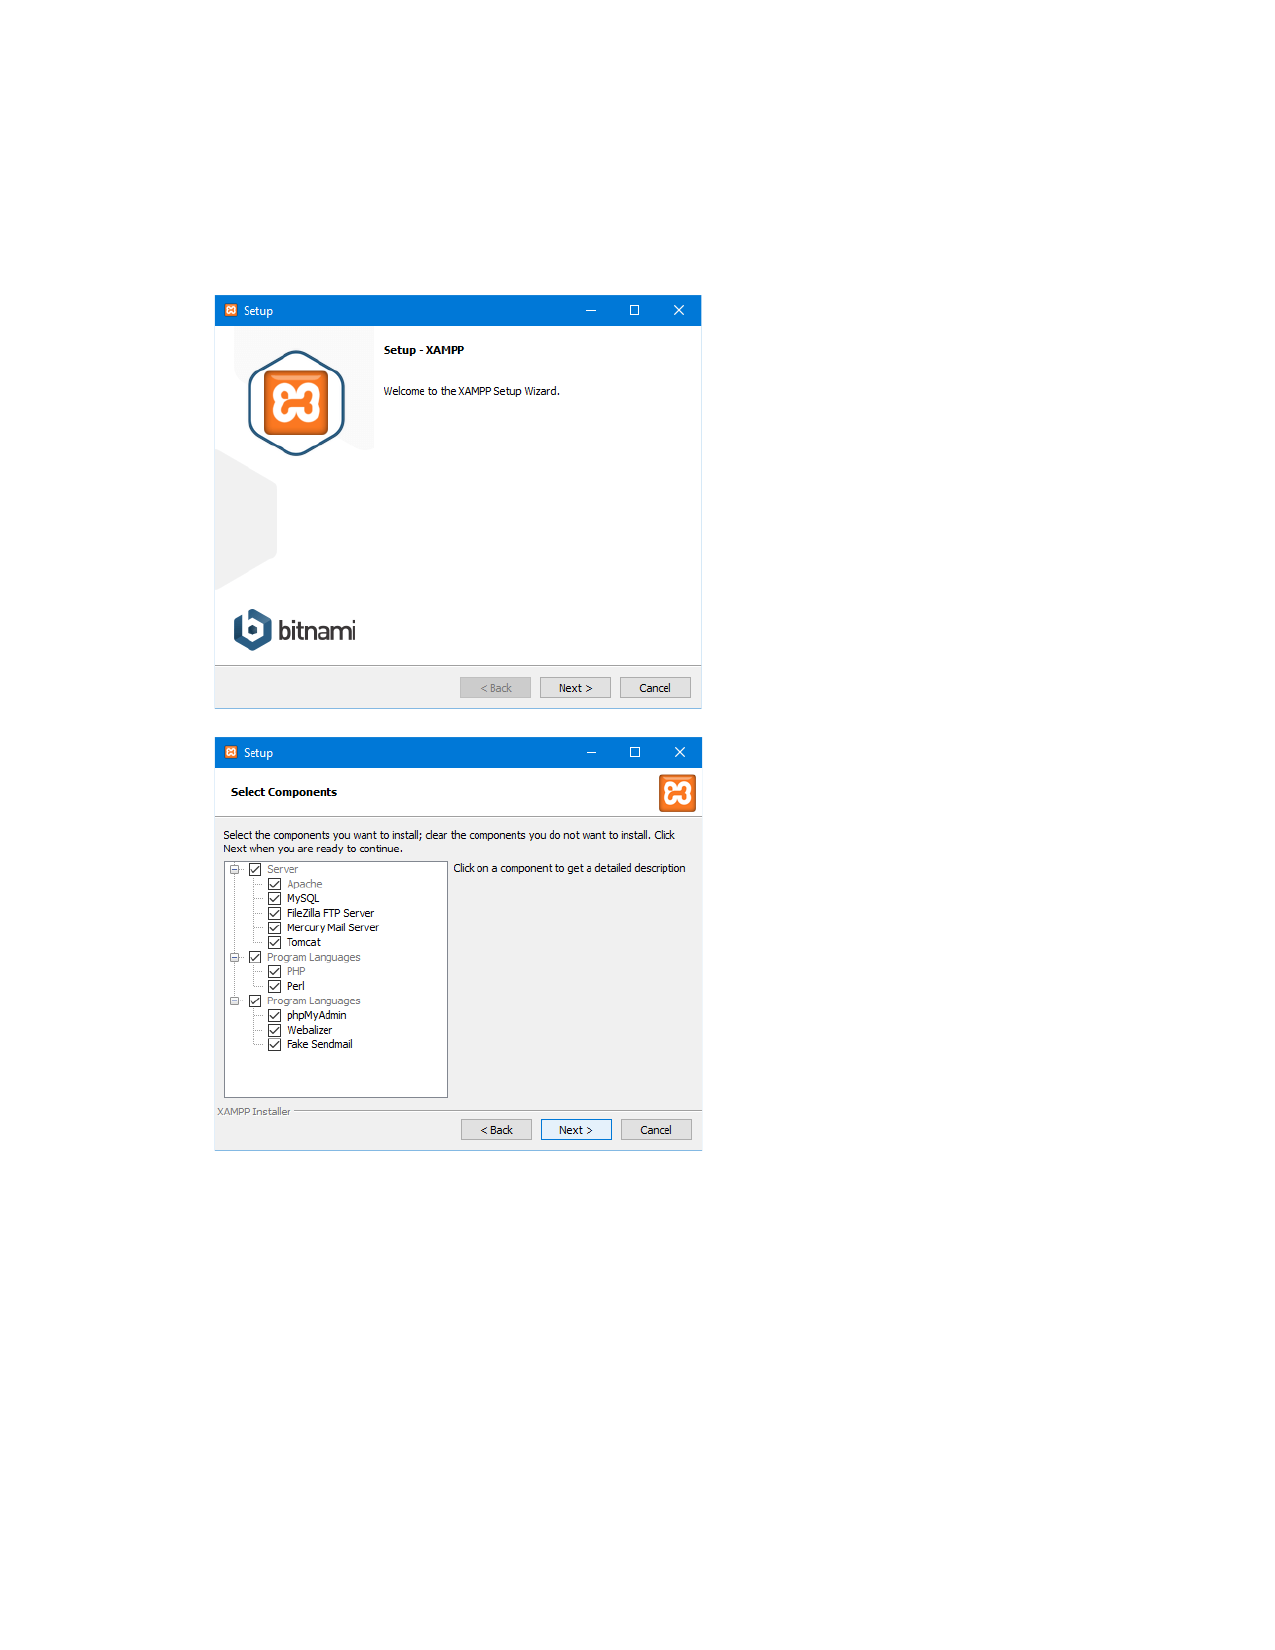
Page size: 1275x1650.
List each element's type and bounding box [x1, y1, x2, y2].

picture [214, 737, 703, 1151]
picture [214, 295, 702, 709]
